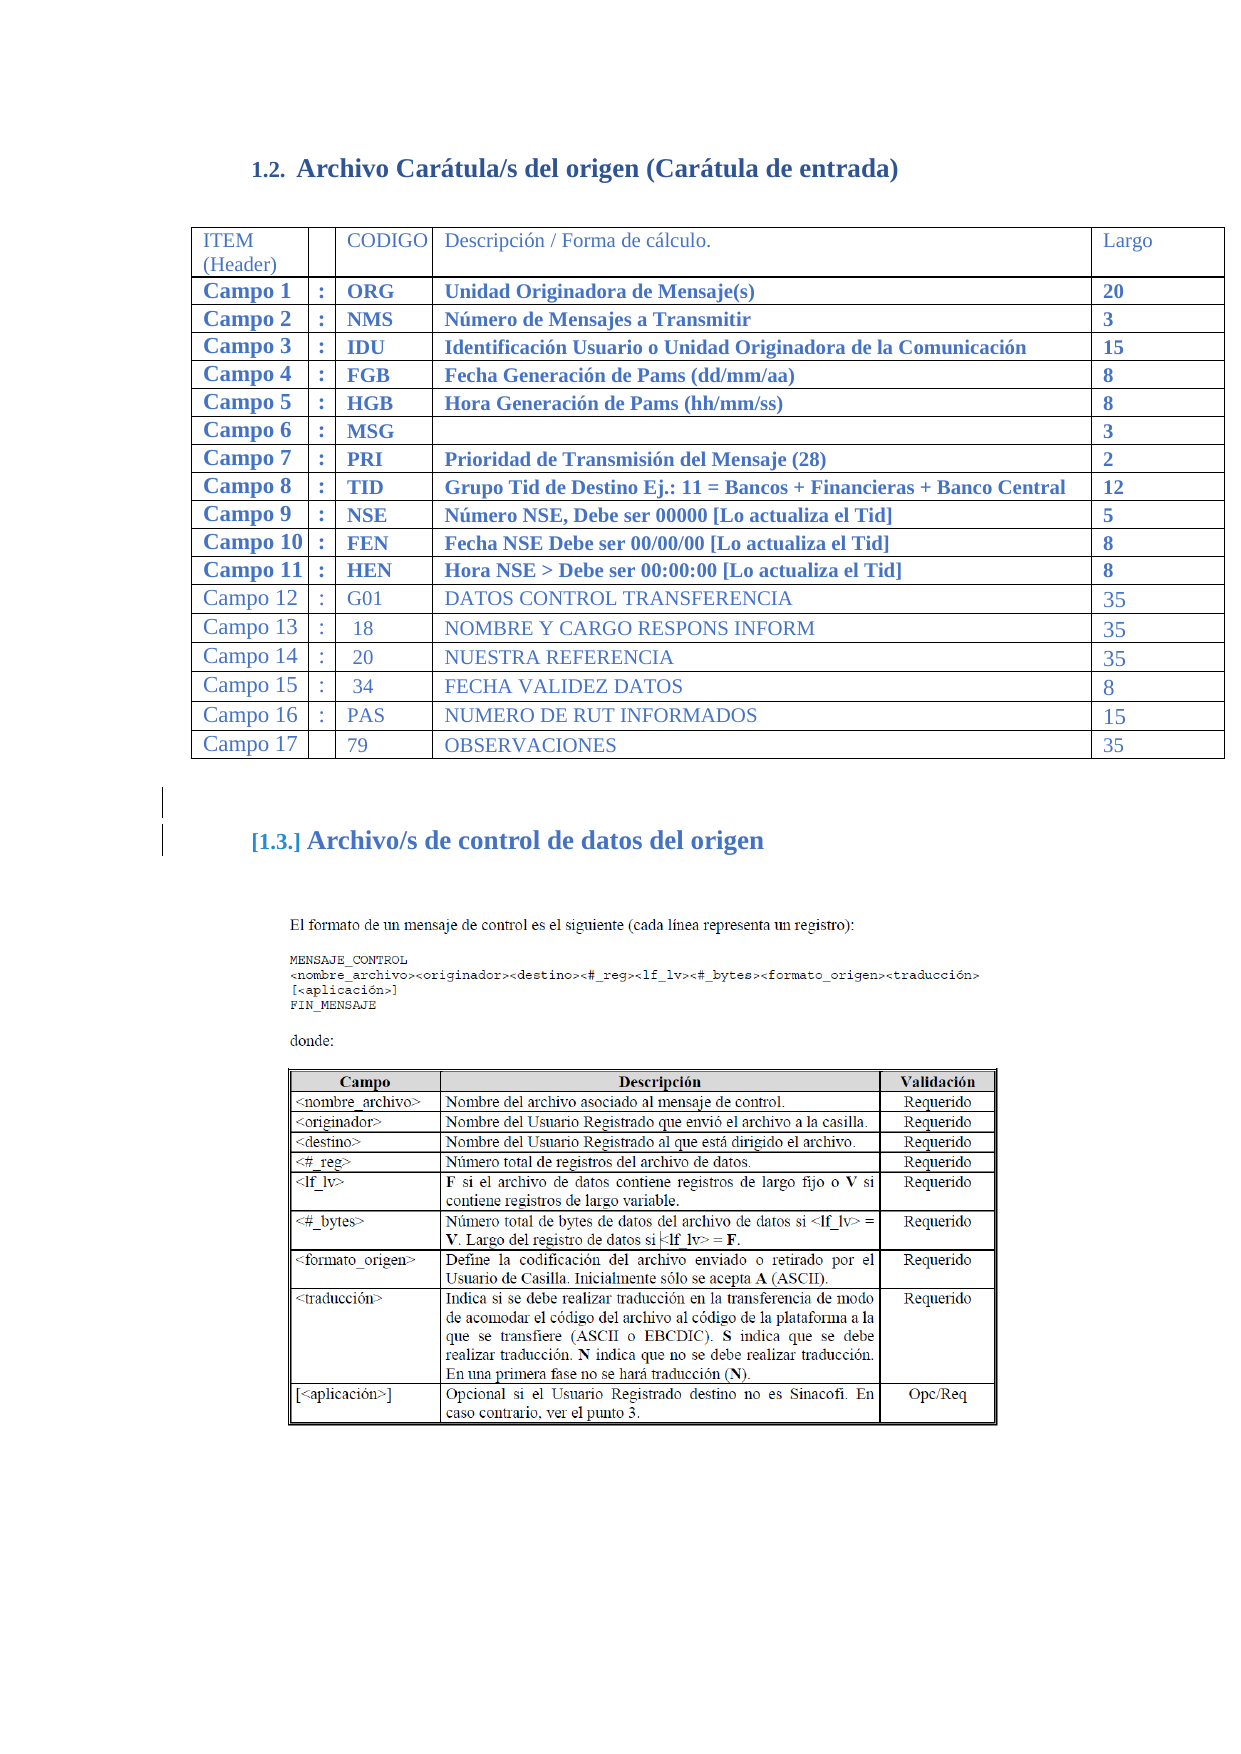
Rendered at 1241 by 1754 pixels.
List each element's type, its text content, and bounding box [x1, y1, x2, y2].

table_cell 79 [336, 731, 432, 758]
table_cell 18 [336, 614, 432, 642]
table_cell Campo 4 [192, 361, 308, 388]
table_cell Número de Mensajes a Transmitir [433, 305, 1091, 332]
table_cell Número NSE, Debe ser 00000 [Lo actualiza el Tid] [433, 501, 1091, 528]
table_cell FGB [336, 361, 432, 388]
table_cell MSG [336, 417, 432, 444]
table_cell : [309, 445, 335, 472]
table_cell : [309, 529, 335, 556]
table_cell : [309, 333, 335, 360]
table_cell 2 [1092, 445, 1224, 472]
subtitle Archivo Carátula/s del origen (Carátula de entrada) [251, 152, 1181, 183]
table_cell 35 [1092, 643, 1224, 671]
table_cell Campo 8 [192, 473, 308, 500]
table_cell Hora NSE > Debe ser 00:00:00 [Lo actualiza el Tid] [433, 557, 1091, 583]
table_cell 3 [1092, 305, 1224, 332]
table_cell : [309, 672, 335, 701]
table_cell Campo 15 [192, 672, 308, 701]
table_cell Campo 13 [192, 614, 308, 642]
table_cell : [309, 585, 335, 613]
table_cell HEN [336, 557, 432, 583]
table_cell 8 [1092, 557, 1224, 583]
table_cell 8 [1092, 389, 1224, 416]
table_cell : [309, 557, 335, 583]
table_header Largo [1092, 228, 1224, 276]
picture [259, 903, 1045, 1453]
table_cell Campo 5 [192, 389, 308, 416]
table_cell NUESTRA REFERENCIA [433, 643, 1091, 671]
table_cell TID [336, 473, 432, 500]
table_cell 3 [1092, 417, 1224, 444]
table_cell : [309, 501, 335, 528]
table_cell Identificación Usuario o Unidad Originadora de la Comunicación [433, 333, 1091, 360]
table_cell [309, 731, 335, 758]
table_cell DATOS CONTROL TRANSFERENCIA [433, 585, 1091, 613]
table_cell Grupo Tid de Destino Ej.: 11 = Bancos + Financieras + Banco Central [433, 473, 1091, 500]
table_cell FEN [336, 529, 432, 556]
table_header ITEM (Header) [192, 228, 308, 276]
table_cell Campo 2 [192, 305, 308, 332]
table_cell Campo 14 [192, 643, 308, 671]
table_cell Fecha Generación de Pams (dd/mm/aa) [433, 361, 1091, 388]
table_cell 34 [336, 672, 432, 701]
table_cell : [309, 614, 335, 642]
table_cell NUMERO DE RUT INFORMADOS [433, 702, 1091, 730]
table_header Descripción / Forma de cálculo. [433, 228, 1091, 276]
table_cell : [309, 643, 335, 671]
table_cell FECHA VALIDEZ DATOS [433, 672, 1091, 701]
table_cell 35 [1092, 585, 1224, 613]
table_cell PAS [336, 702, 432, 730]
table_cell NMS [336, 305, 432, 332]
table_cell Campo 6 [192, 417, 308, 444]
table_cell 8 [1092, 361, 1224, 388]
table_cell Campo 1 [192, 278, 308, 304]
table_cell : [309, 417, 335, 444]
table_cell 20 [336, 643, 432, 671]
table_cell Campo 3 [192, 333, 308, 360]
table_cell : [309, 702, 335, 730]
table_cell G01 [336, 585, 432, 613]
table_cell 8 [1092, 672, 1224, 701]
table_cell Campo 17 [192, 731, 308, 758]
table_cell : [309, 389, 335, 416]
table_cell 35 [1092, 614, 1224, 642]
table_cell 35 [1092, 731, 1224, 758]
table_cell NSE [336, 501, 432, 528]
table_cell : [309, 361, 335, 388]
table_cell Campo 10 [192, 529, 308, 556]
table_cell 15 [1092, 702, 1224, 730]
table_cell NOMBRE Y CARGO RESPONS INFORM [433, 614, 1091, 642]
table_cell 12 [1092, 473, 1224, 500]
table_cell HGB [336, 389, 432, 416]
table_cell 20 [1092, 278, 1224, 304]
table_cell IDU [336, 333, 432, 360]
table_cell Fecha NSE Debe ser 00/00/00 [Lo actualiza el Tid] [433, 529, 1091, 556]
table_header CODIGO [336, 228, 432, 276]
table_cell Hora Generación de Pams (hh/mm/ss) [433, 389, 1091, 416]
table_cell 5 [1092, 501, 1224, 528]
table_cell : [309, 473, 335, 500]
table_header [309, 228, 335, 276]
table_cell OBSERVACIONES [433, 731, 1091, 758]
table_cell Campo 16 [192, 702, 308, 730]
table_cell [433, 417, 1091, 444]
table_cell Prioridad de Transmisión del Mensaje (28) [433, 445, 1091, 472]
table_cell Unidad Originadora de Mensaje(s) [433, 278, 1091, 304]
table_cell : [309, 278, 335, 304]
table_cell 8 [1092, 529, 1224, 556]
table_cell 15 [1092, 333, 1224, 360]
table_cell PRI [336, 445, 432, 472]
table_cell Campo 9 [192, 501, 308, 528]
subtitle Archivo/s de control de datos del origen [251, 824, 1181, 856]
table_cell Campo 11 [192, 557, 308, 583]
table_cell ORG [336, 278, 432, 304]
table_cell : [309, 305, 335, 332]
table_cell Campo 7 [192, 445, 308, 472]
table_cell Campo 12 [192, 585, 308, 613]
